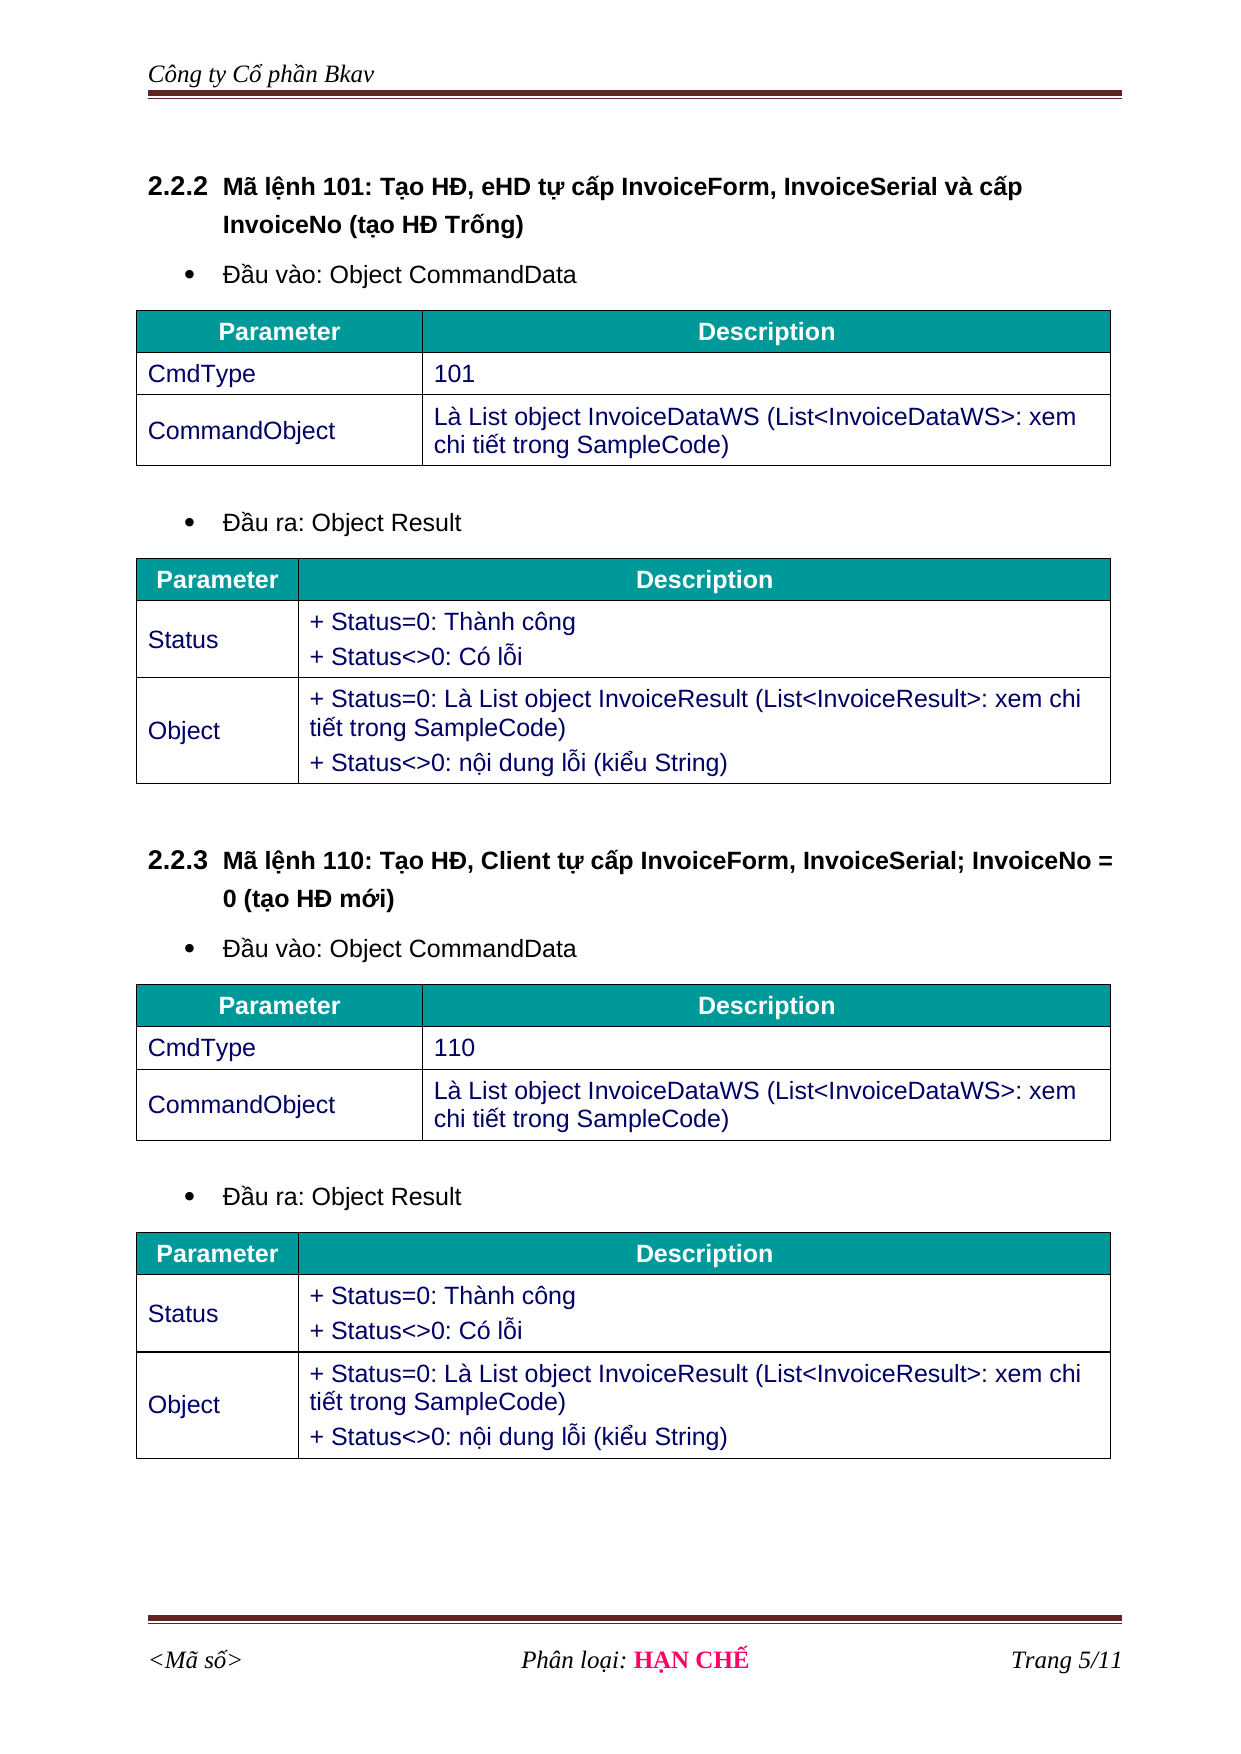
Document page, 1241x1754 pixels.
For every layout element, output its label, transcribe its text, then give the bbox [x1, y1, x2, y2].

table_header Description [423, 985, 1110, 1026]
table_cell CommandObject [137, 395, 422, 465]
table_header Description [299, 1233, 1110, 1274]
table_cell CommandObject [137, 1070, 422, 1139]
list Đầu ra: Object Result [185, 508, 1122, 536]
subtitle Mã lệnh 101: Tạo HĐ, eHD tự cấp InvoiceForm, InvoiceSerial và cấp InvoiceNo (tạo HĐ Trống) [148, 170, 1122, 239]
table_cell Status [137, 601, 298, 677]
table_cell CmdType [137, 353, 422, 394]
table_cell + Status=0: Thành công + Status<>0: Có lỗi [299, 601, 1110, 677]
table_header Description [423, 311, 1110, 352]
table_cell Status [137, 1275, 298, 1351]
table_header Description [299, 559, 1110, 600]
table_cell Object [137, 1353, 298, 1457]
list Đầu vào: Object CommandData [185, 260, 1122, 288]
table_cell Object [137, 678, 298, 783]
list Đầu vào: Object CommandData [185, 934, 1122, 963]
table_cell + Status=0: Là List object InvoiceResult (List<InvoiceResult>: xem chi tiết trong SampleCode) + Status<>0: nội dung lỗi (kiểu String) [299, 1353, 1110, 1457]
table_cell 101 [423, 353, 1110, 394]
list Đầu ra: Object Result [185, 1182, 1122, 1211]
table_cell Là List object InvoiceDataWS (List<InvoiceDataWS>: xem chi tiết trong SampleCode) [423, 395, 1110, 465]
table_cell + Status=0: Là List object InvoiceResult (List<InvoiceResult>: xem chi tiết trong SampleCode) + Status<>0: nội dung lỗi (kiểu String) [299, 678, 1110, 783]
table_header Parameter [137, 559, 298, 600]
table_header Parameter [137, 311, 422, 352]
table_cell Là List object InvoiceDataWS (List<InvoiceDataWS>: xem chi tiết trong SampleCode) [423, 1070, 1110, 1139]
table_cell 110 [423, 1027, 1110, 1068]
table_header Parameter [137, 1233, 298, 1274]
table_cell CmdType [137, 1027, 422, 1068]
table_cell + Status=0: Thành công + Status<>0: Có lỗi [299, 1275, 1110, 1351]
subtitle Mã lệnh 110: Tạo HĐ, Client tự cấp InvoiceForm, InvoiceSerial; InvoiceNo = 0 (tạo HĐ mới) [148, 844, 1122, 913]
table_header Parameter [137, 985, 422, 1026]
